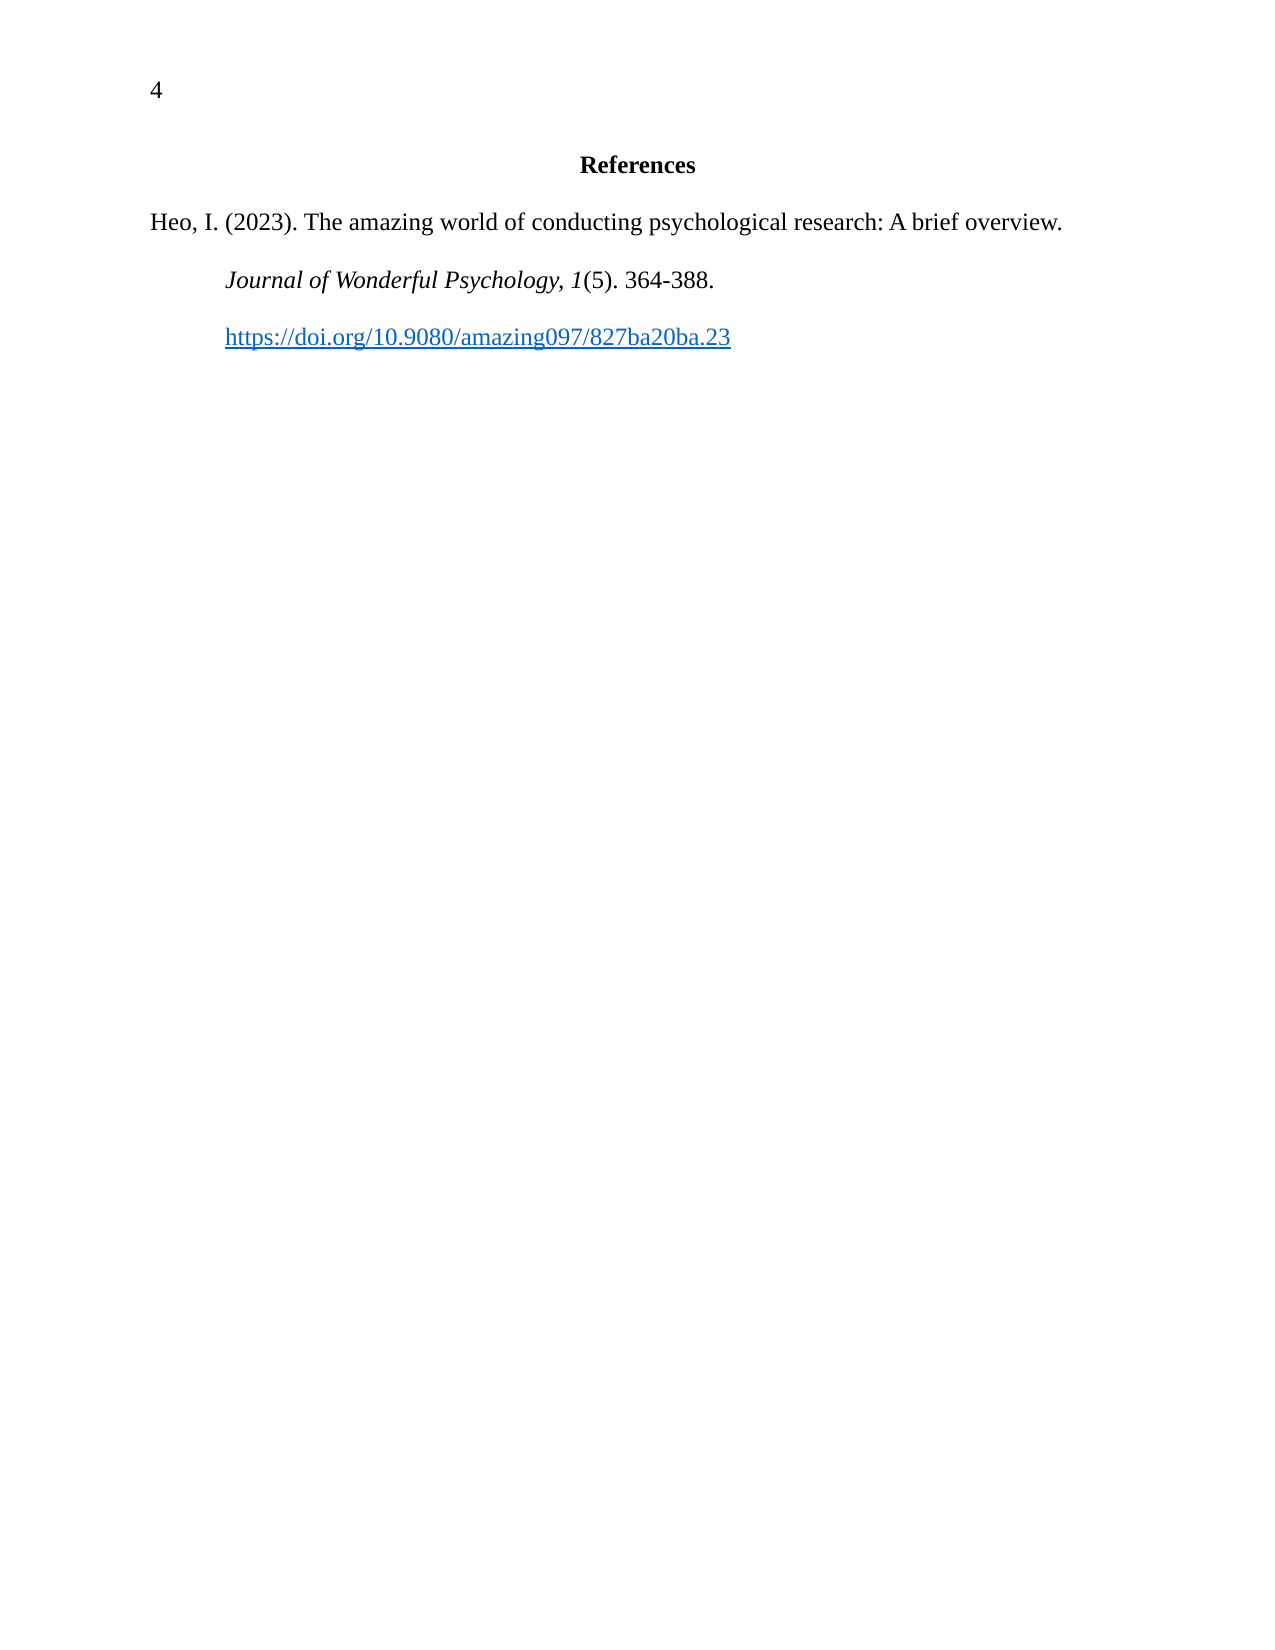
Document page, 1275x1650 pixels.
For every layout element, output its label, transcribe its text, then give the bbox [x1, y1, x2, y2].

text Heo, I. (2023). The amazing world of conducting psychological research: A brief overview. Journal of Wonderful Psychology, 1(5). 364-388. https://doi.org/10.9080/amazing097/827ba20ba.23 [150, 207, 1125, 351]
text References [150, 150, 1125, 179]
